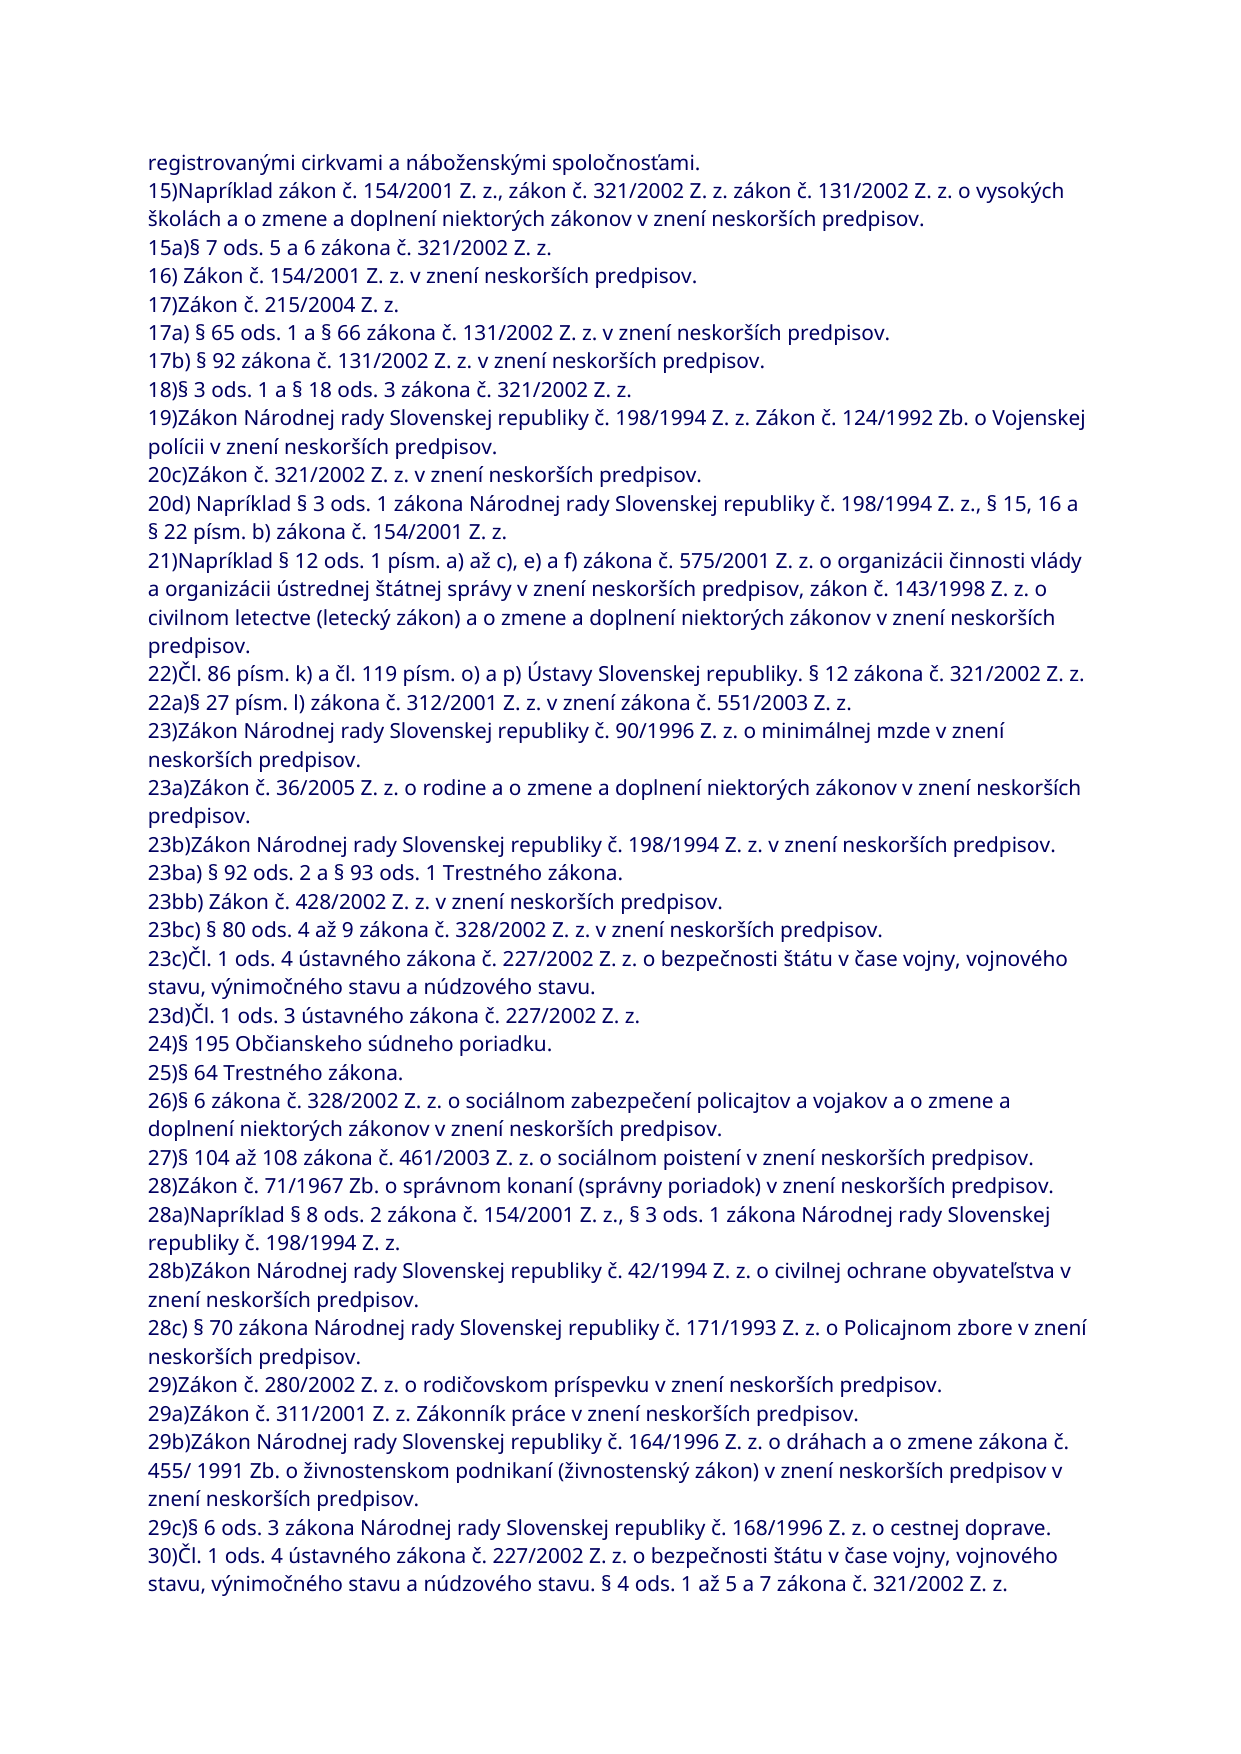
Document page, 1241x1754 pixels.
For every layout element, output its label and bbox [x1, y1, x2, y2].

text [148, 148, 1093, 1598]
